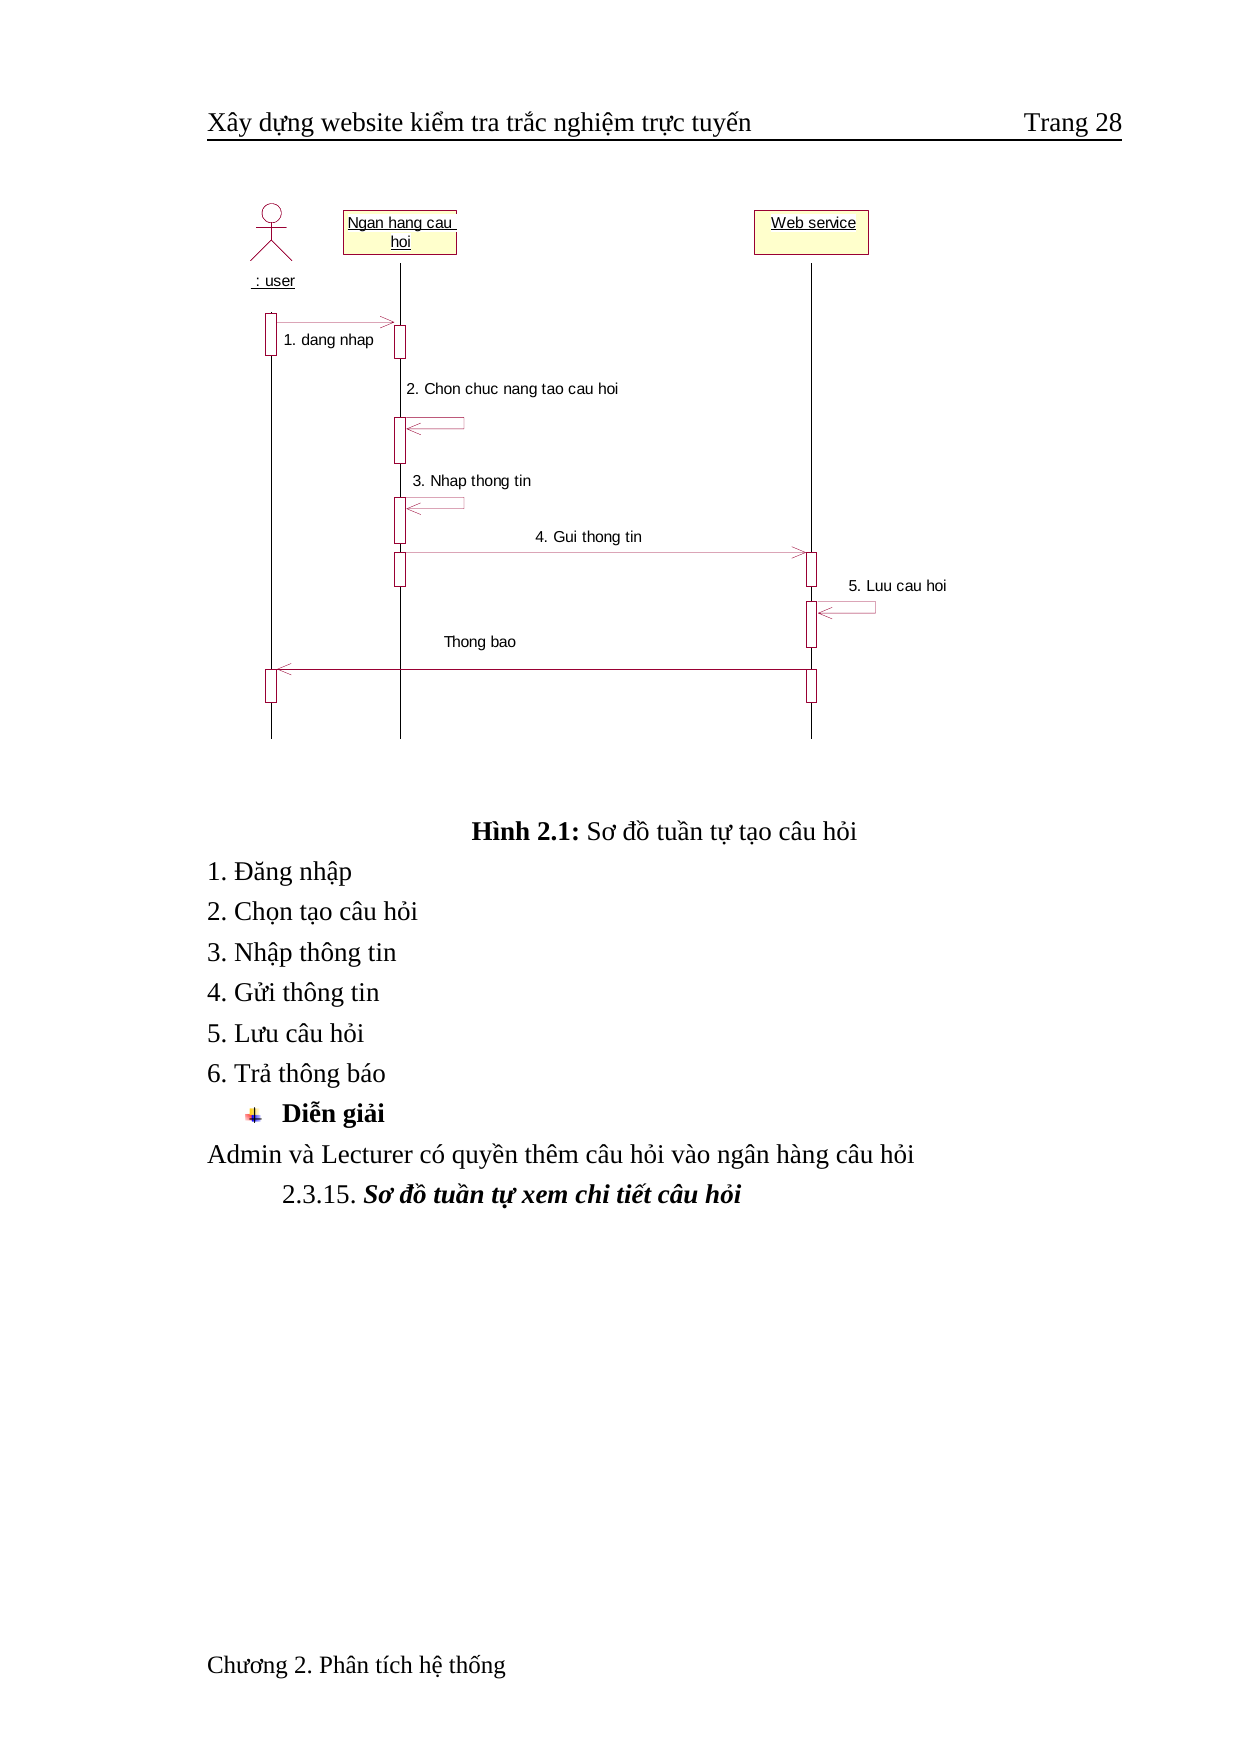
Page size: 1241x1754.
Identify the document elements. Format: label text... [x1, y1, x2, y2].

picture [245, 1106, 262, 1123]
list 5. Lưu câu hỏi [207, 1017, 1122, 1048]
text Sơ đồ tuần tự xem chi tiết câu hỏi [282, 1178, 1122, 1209]
list Diễn giải [244, 1098, 1122, 1129]
list 3. Nhập thông tin [207, 936, 1122, 967]
list 1. Đăng nhập [207, 855, 1122, 886]
list 4. Gửi thông tin [207, 976, 1122, 1007]
list 6. Trả thông báo [207, 1057, 1122, 1088]
list Admin và Lecturer có quyền thêm câu hỏi vào ngân hàng câu hỏi [207, 1138, 1122, 1169]
list 2. Chọn tạo câu hỏi [207, 896, 1122, 927]
text Sơ đồ tuần tự tạo câu hỏi [207, 815, 1122, 846]
